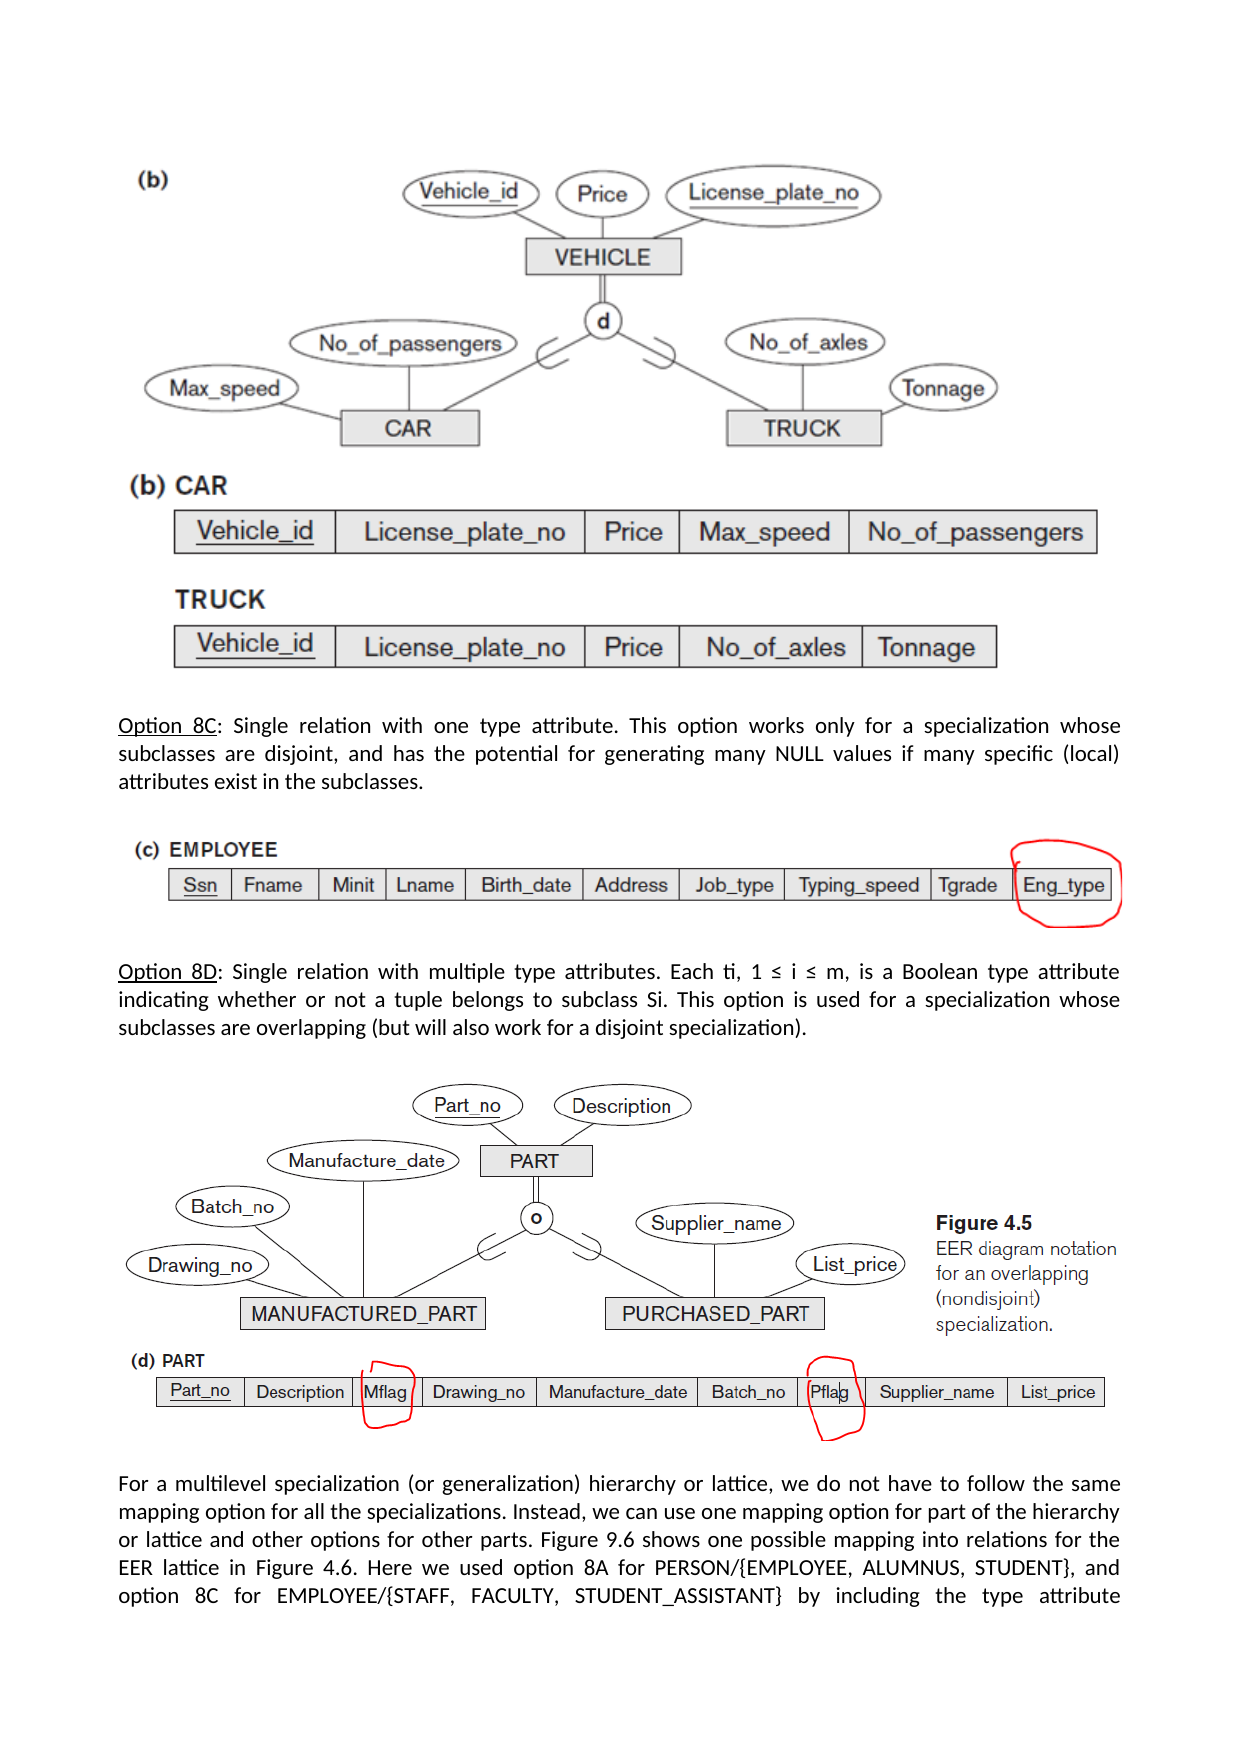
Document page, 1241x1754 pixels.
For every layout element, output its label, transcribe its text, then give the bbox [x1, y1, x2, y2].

picture [118, 824, 1123, 928]
text Option 8D: Single relation with multiple type attributes. Each ti, 1 ≤ i ≤ m, is a Boolean type attribute indicating whether or not a tuple belongs to subclass Si. This option is used for a specialization whose subclasses are overlapping (but will also work for a disjoint specialization). [118, 957, 1122, 1041]
picture [118, 147, 1123, 683]
picture [118, 1069, 1123, 1441]
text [118, 1469, 1122, 1609]
text Option 8C: Single relation with one type attribute. This option works only for a specialization whose subclasses are disjoint, and has the potential for generating many NULL values if many specific (local) attributes exist in the subclasses. [118, 711, 1122, 795]
